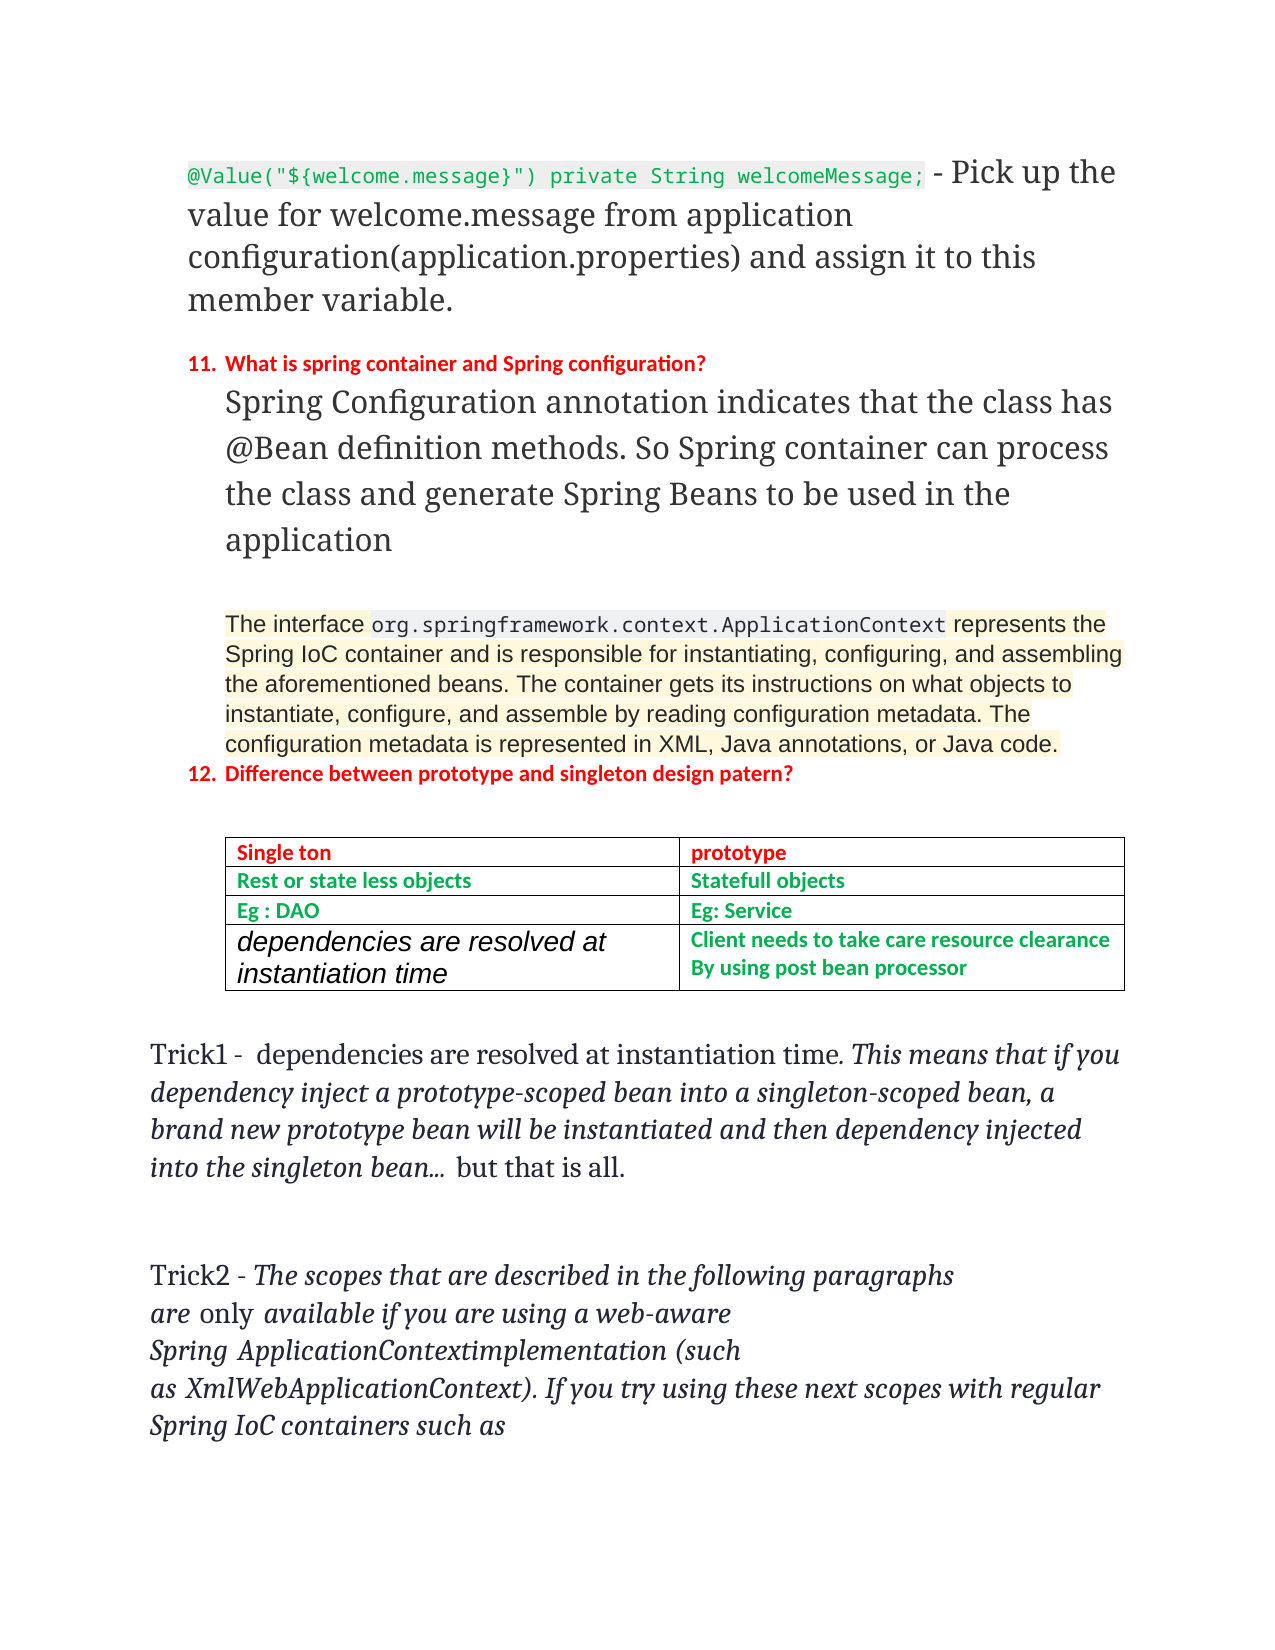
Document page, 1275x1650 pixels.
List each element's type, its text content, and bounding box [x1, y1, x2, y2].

list Difference between prototype and singleton design patern? [187, 759, 1125, 787]
table_cell Statefull objects [680, 867, 1124, 895]
table_cell Eg: Service [680, 896, 1124, 924]
text @Value("${welcome.message}") private String welcomeMessage; - Pick up the value for welcome.message from application configuration(application.properties) and assign it to this member variable. [187, 150, 1125, 320]
table_cell Rest or state less objects [226, 867, 679, 895]
list The interface org.springframework.context.ApplicationContext represents the Spring IoC container and is responsible for instantiating, configuring, and assembling the aforementioned beans. The container gets its instructions on what objects to instantiate, configure, and assemble by reading configuration metadata. The configuration metadata is represented in XML, Java annotations, or Java code. [225, 609, 1125, 757]
list Spring Configuration annotation indicates that the class has @Bean definition methods. So Spring container can process the class and generate Spring Beans to be used in the application [225, 380, 1125, 560]
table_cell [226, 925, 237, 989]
list What is spring container and Spring configuration? [187, 349, 1125, 378]
table_header Single ton [226, 838, 679, 866]
table_cell dependencies are resolved at instantiation time [448, 925, 679, 989]
table_header prototype [680, 838, 1124, 866]
text Trick1 - dependencies are resolved at instantiation time. This means that if you dependency inject a prototype-scoped bean into a singleton-scoped bean, a brand new prototype bean will be instantiated and then dependency injected into the singleton bean... but that is all. [150, 1037, 1125, 1185]
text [150, 1258, 1125, 1443]
table_cell Client needs to take care resource clearance By using post bean processor [680, 925, 1124, 989]
table_cell Eg : DAO [226, 896, 679, 924]
